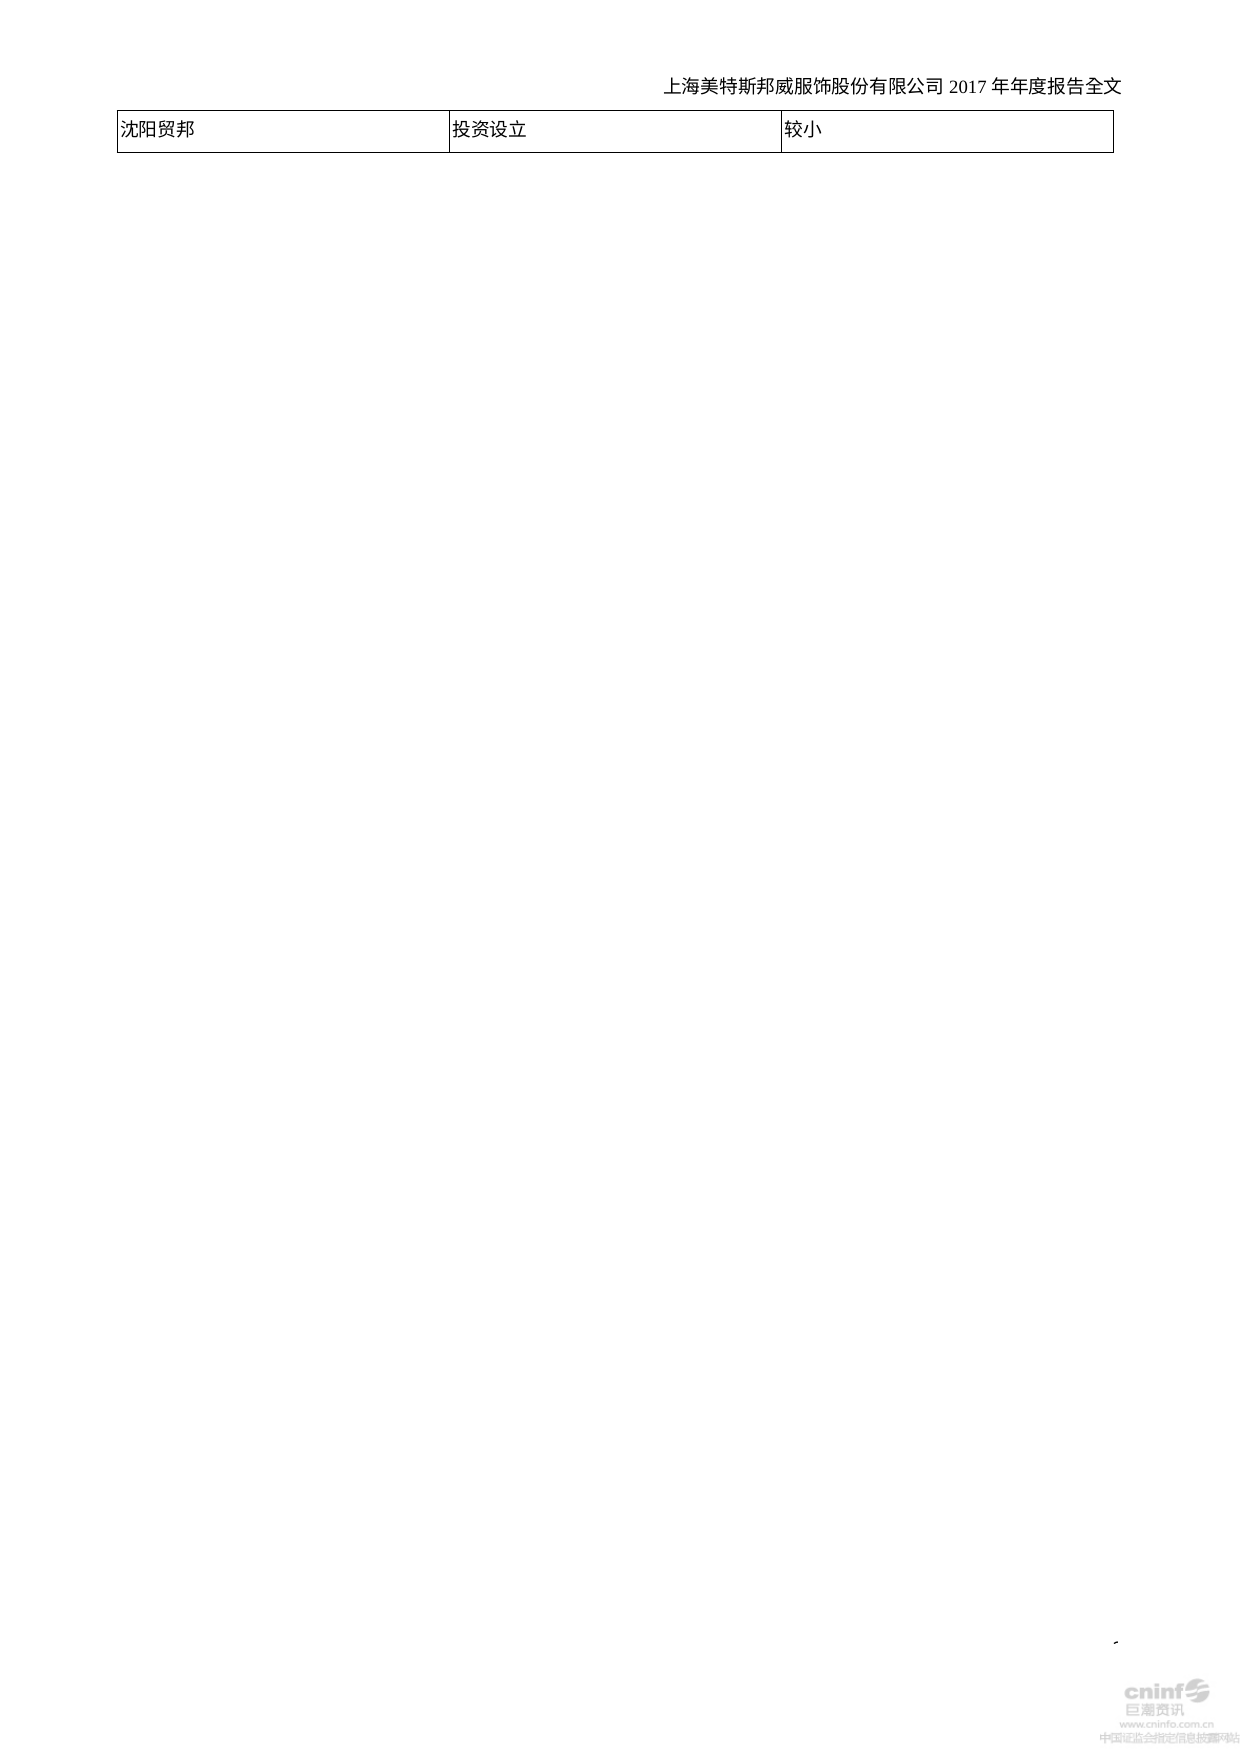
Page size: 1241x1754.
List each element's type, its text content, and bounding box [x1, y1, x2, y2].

picture [1099, 1673, 1241, 1754]
table_cell 较小 [782, 111, 1113, 152]
table_cell 沈阳贸邦 [118, 111, 449, 152]
table_cell 投资设立 [450, 111, 781, 152]
